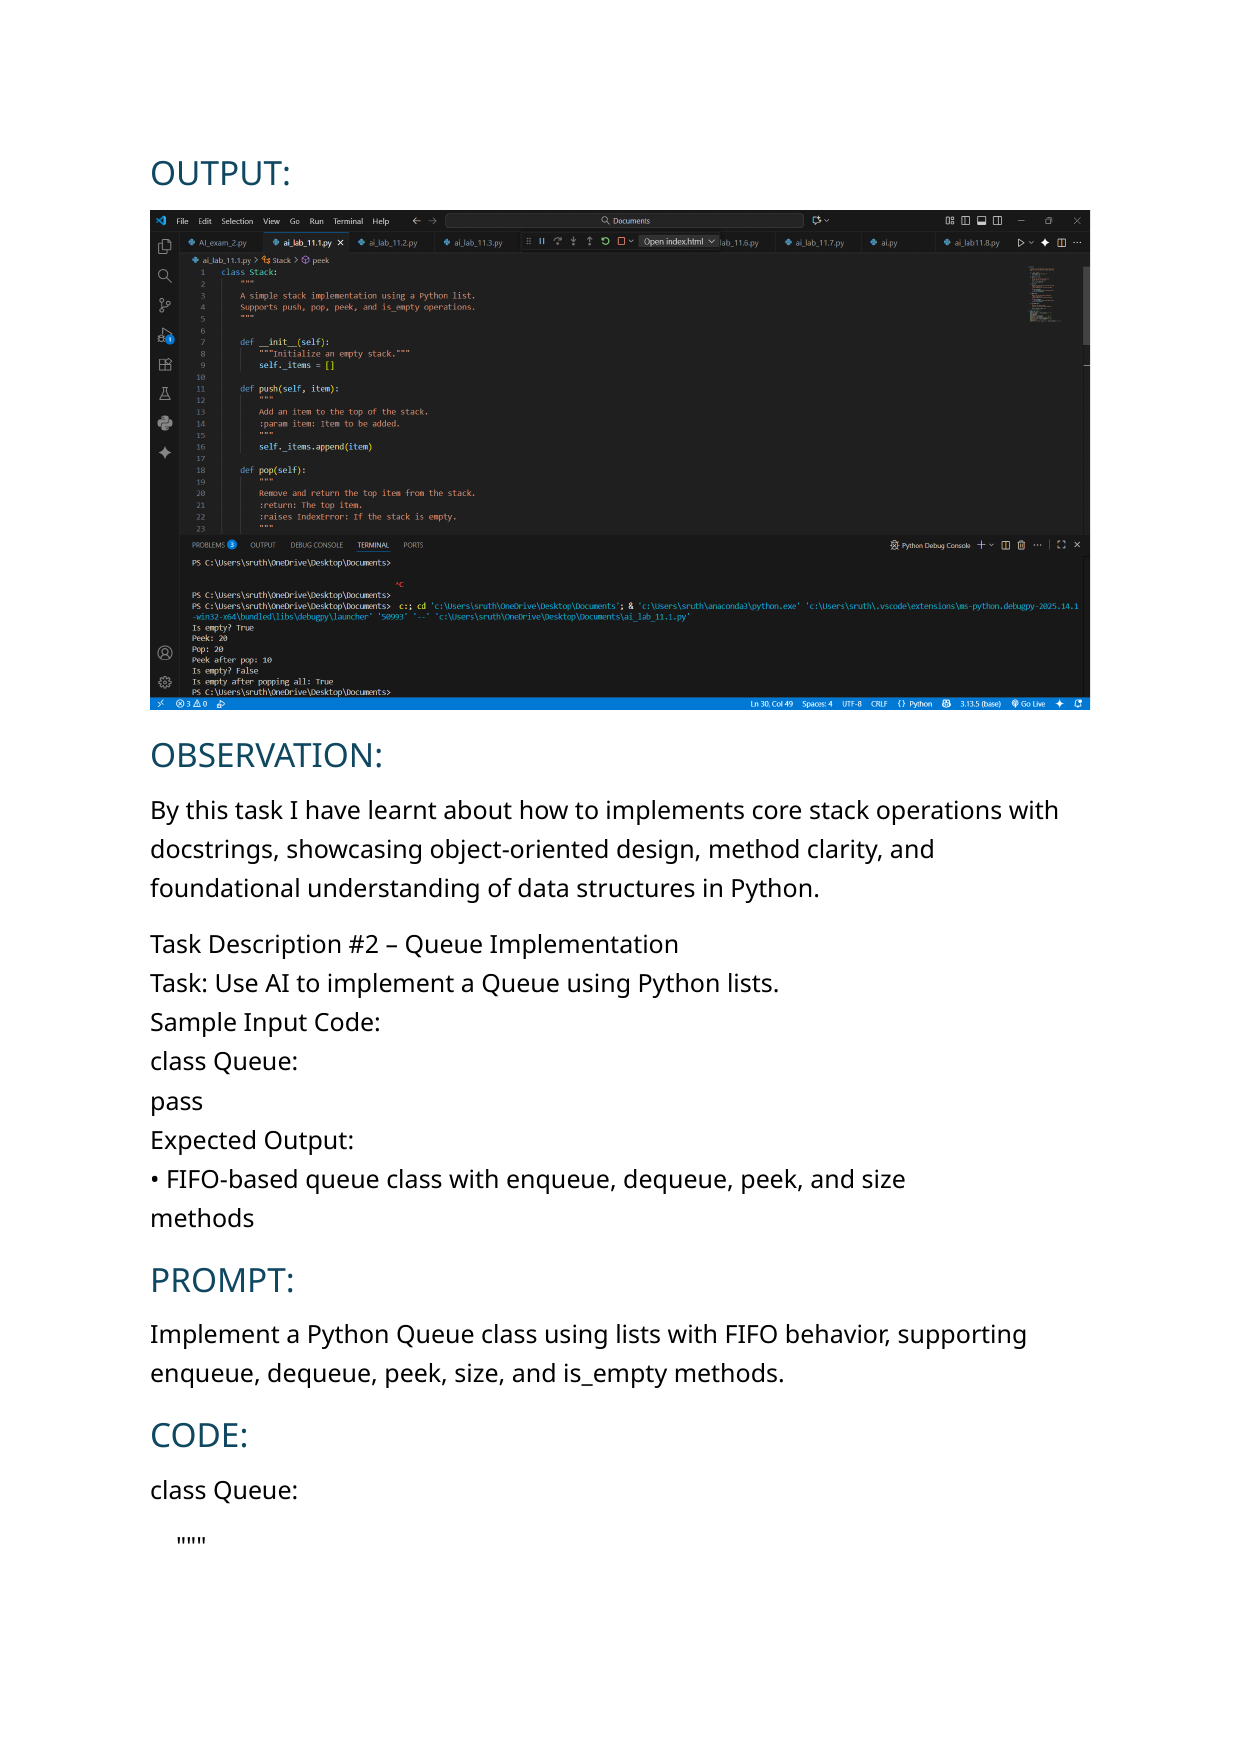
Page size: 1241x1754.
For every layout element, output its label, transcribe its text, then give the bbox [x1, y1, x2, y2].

subtitle PROMPT: [150, 1256, 1090, 1302]
text By this task I have learnt about how to implements core stack operations with docstrings, showcasing object-oriented design, method clarity, and foundational understanding of data structures in Python. [150, 792, 1090, 905]
text Task Description #2 – Queue Implementation Task: Use AI to implement a Queue using Python lists. Sample Input Code: class Queue: pass Expected Output: • FIFO-based queue class with enqueue, dequeue, peek, and size methods [150, 926, 1090, 1235]
text class Queue: [150, 1472, 1090, 1507]
picture [150, 210, 1091, 710]
subtitle OBSERVATION: [150, 732, 1090, 777]
subtitle OUTPUT: [150, 150, 1090, 195]
subtitle CODE: [150, 1412, 1090, 1457]
text Implement a Python Queue class using lists with FIFO behavior, supporting enqueue, dequeue, peek, size, and is_empty methods. [150, 1317, 1090, 1390]
text """ [150, 1528, 1090, 1562]
